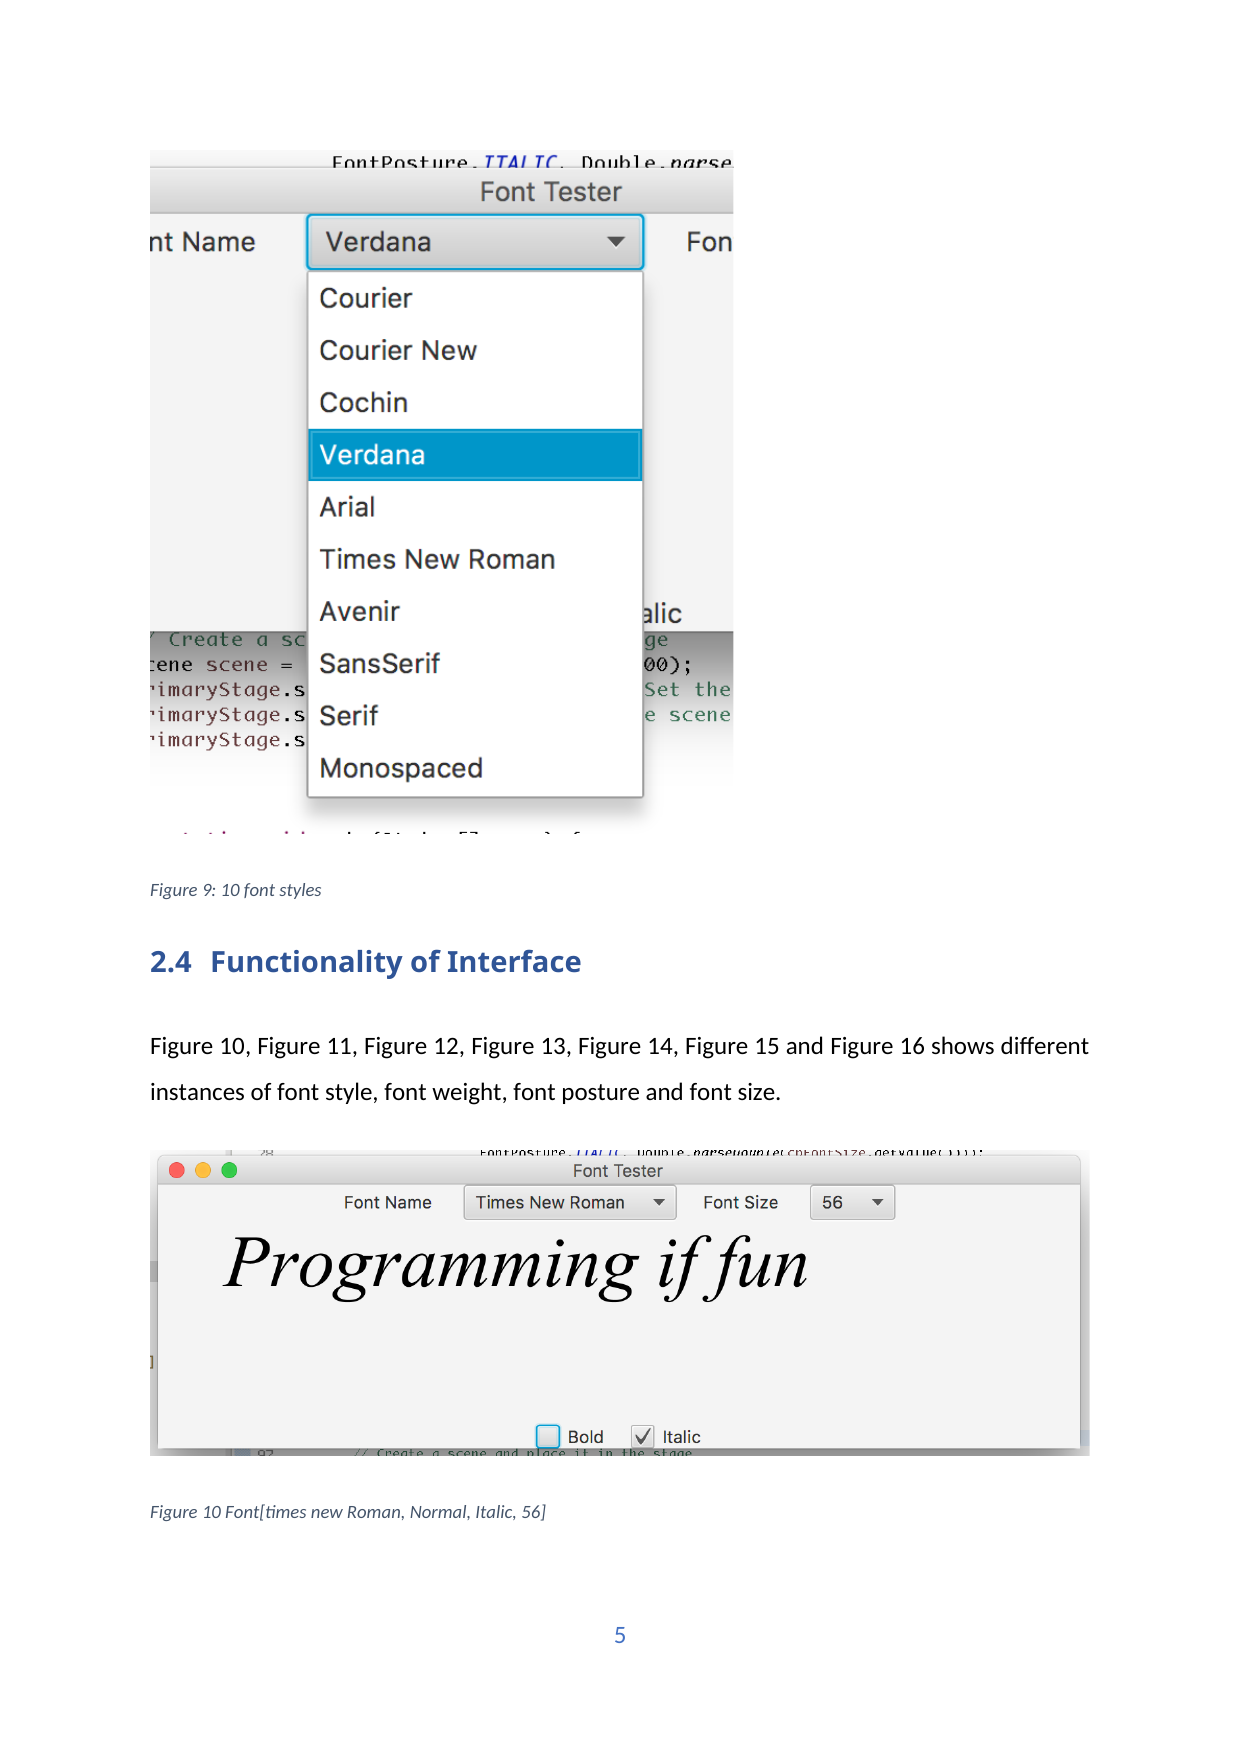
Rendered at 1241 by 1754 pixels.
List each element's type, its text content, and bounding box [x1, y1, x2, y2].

text Figure 10, Figure 11, Figure 12, Figure 13, Figure 14, Figure 15 and Figure 16 shows different instances of font style, font weight, font posture and font size. [150, 1030, 1090, 1106]
picture [150, 1150, 1090, 1456]
picture [150, 150, 734, 834]
text Figure 9: 10 font styles [150, 878, 1090, 901]
text Figure 10 Font[times new Roman, Normal, Italic, 56] [150, 1500, 1090, 1523]
subtitle Functionality of Interface [150, 941, 1090, 981]
